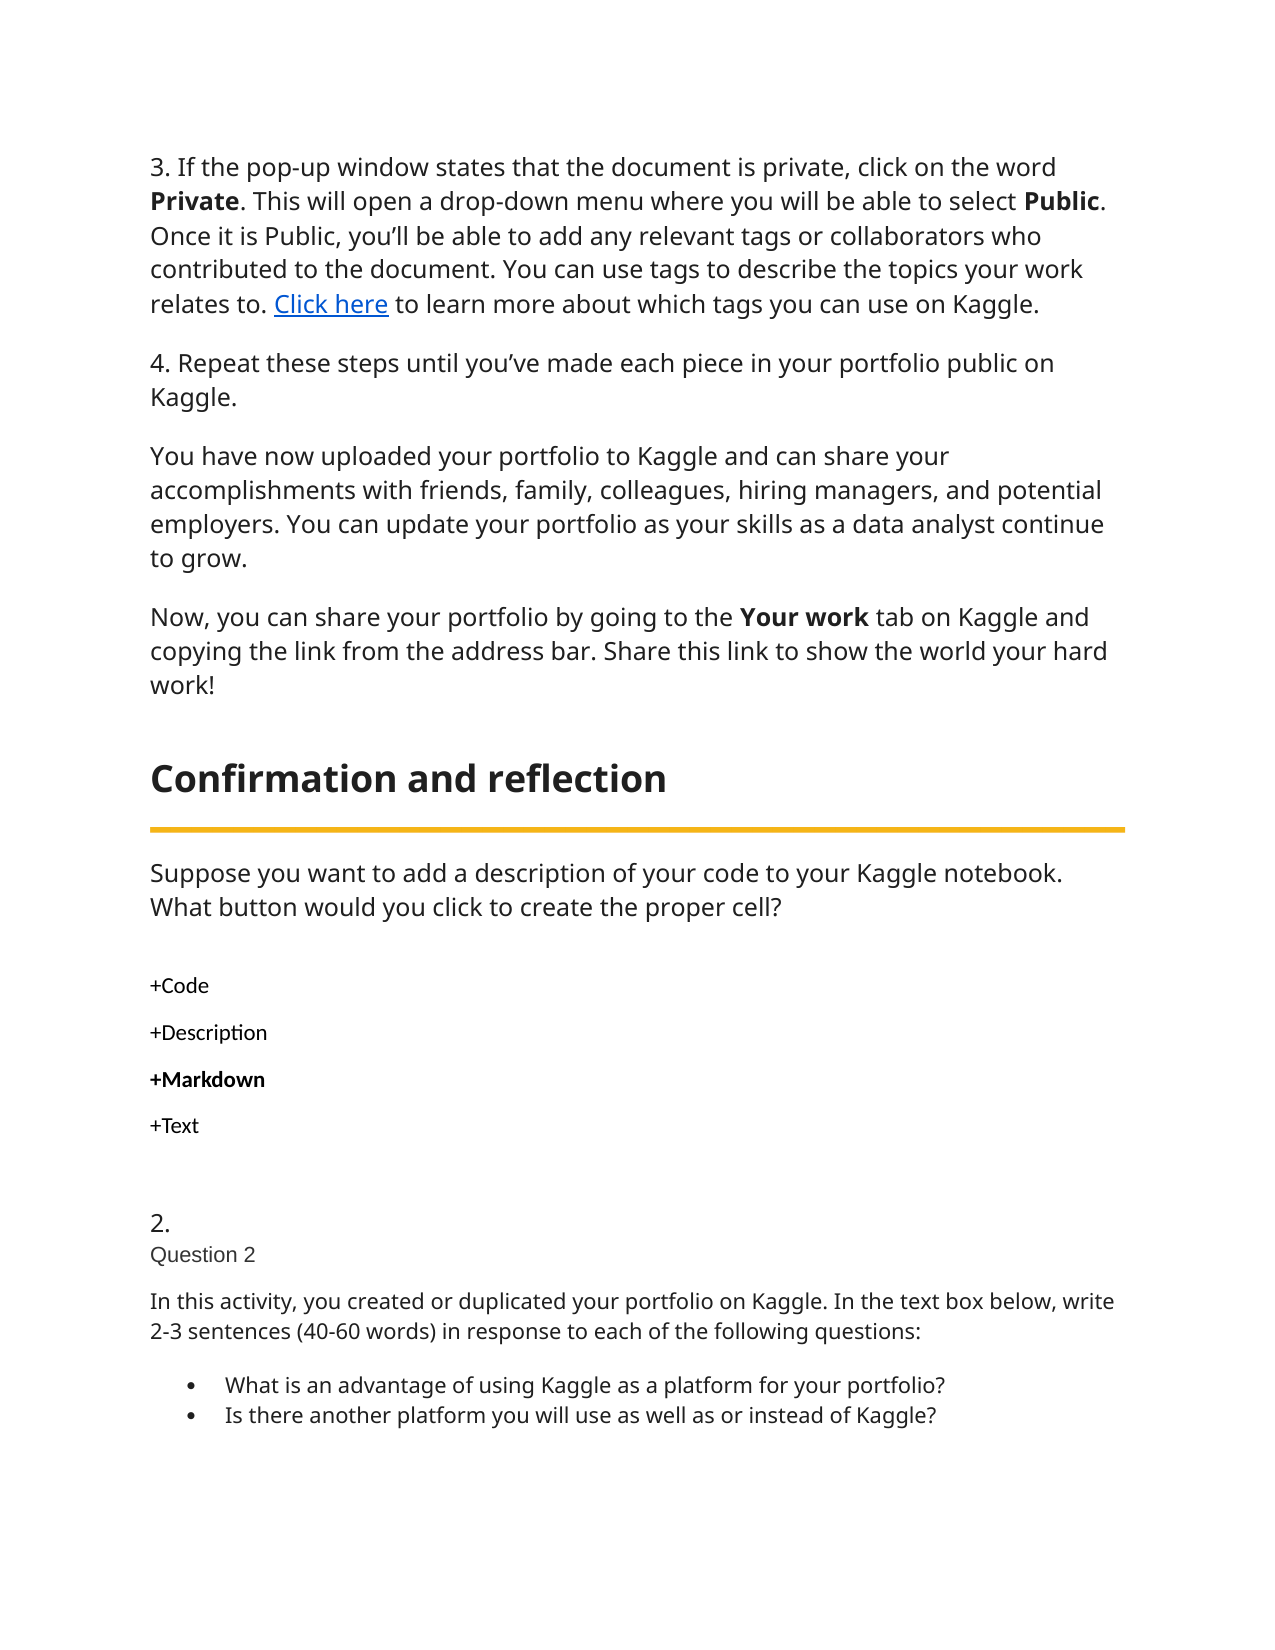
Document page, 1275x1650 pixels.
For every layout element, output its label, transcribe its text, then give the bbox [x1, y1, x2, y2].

text 4. Repeat these steps until you’ve made each piece in your portfolio public on Kaggle. [150, 345, 1125, 413]
list What is an advantage of using Kaggle as a platform for your portfolio? [187, 1371, 1125, 1400]
picture [150, 827, 1125, 833]
text +Text [150, 1112, 1125, 1139]
text Question 2 [150, 1242, 1125, 1267]
text +Markdown [150, 1065, 1125, 1093]
text In this activity, you created or duplicated your portfolio on Kaggle. In the text box below, write 2-3 sentences (40-60 words) in response to each of the following questions: [150, 1286, 1125, 1346]
list Is there another platform you will use as well as or instead of Kaggle? [187, 1400, 1125, 1430]
text +Description [150, 1018, 1125, 1046]
text 3. If the pop-up window states that the document is private, click on the word Private. This will open a drop-down menu where you will be able to select Public. Once it is Public, you’ll be able to add any relevant tags or collaborators who contributed to the document. You can use tags to describe the topics your work relates to. Click here to learn more about which tags you can use on Kaggle. [150, 150, 1125, 320]
subtitle 2. [150, 1205, 1125, 1239]
text You have now uploaded your portfolio to Kaggle and can share your accomplishments with friends, family, colleagues, hiring managers, and potential employers. You can update your portfolio as your skills as a data analyst continue to grow. [150, 438, 1125, 575]
text Suppose you want to add a description of your code to your Kaggle notebook. What button would you click to create the proper cell? [150, 856, 1125, 924]
text Confirmation and reflection [150, 752, 1125, 803]
text +Code [150, 971, 1125, 999]
text Now, you can share your portfolio by going to the Your work tab on Kaggle and copying the link from the address bar. Share this link to show the world your hard work! [150, 600, 1125, 702]
